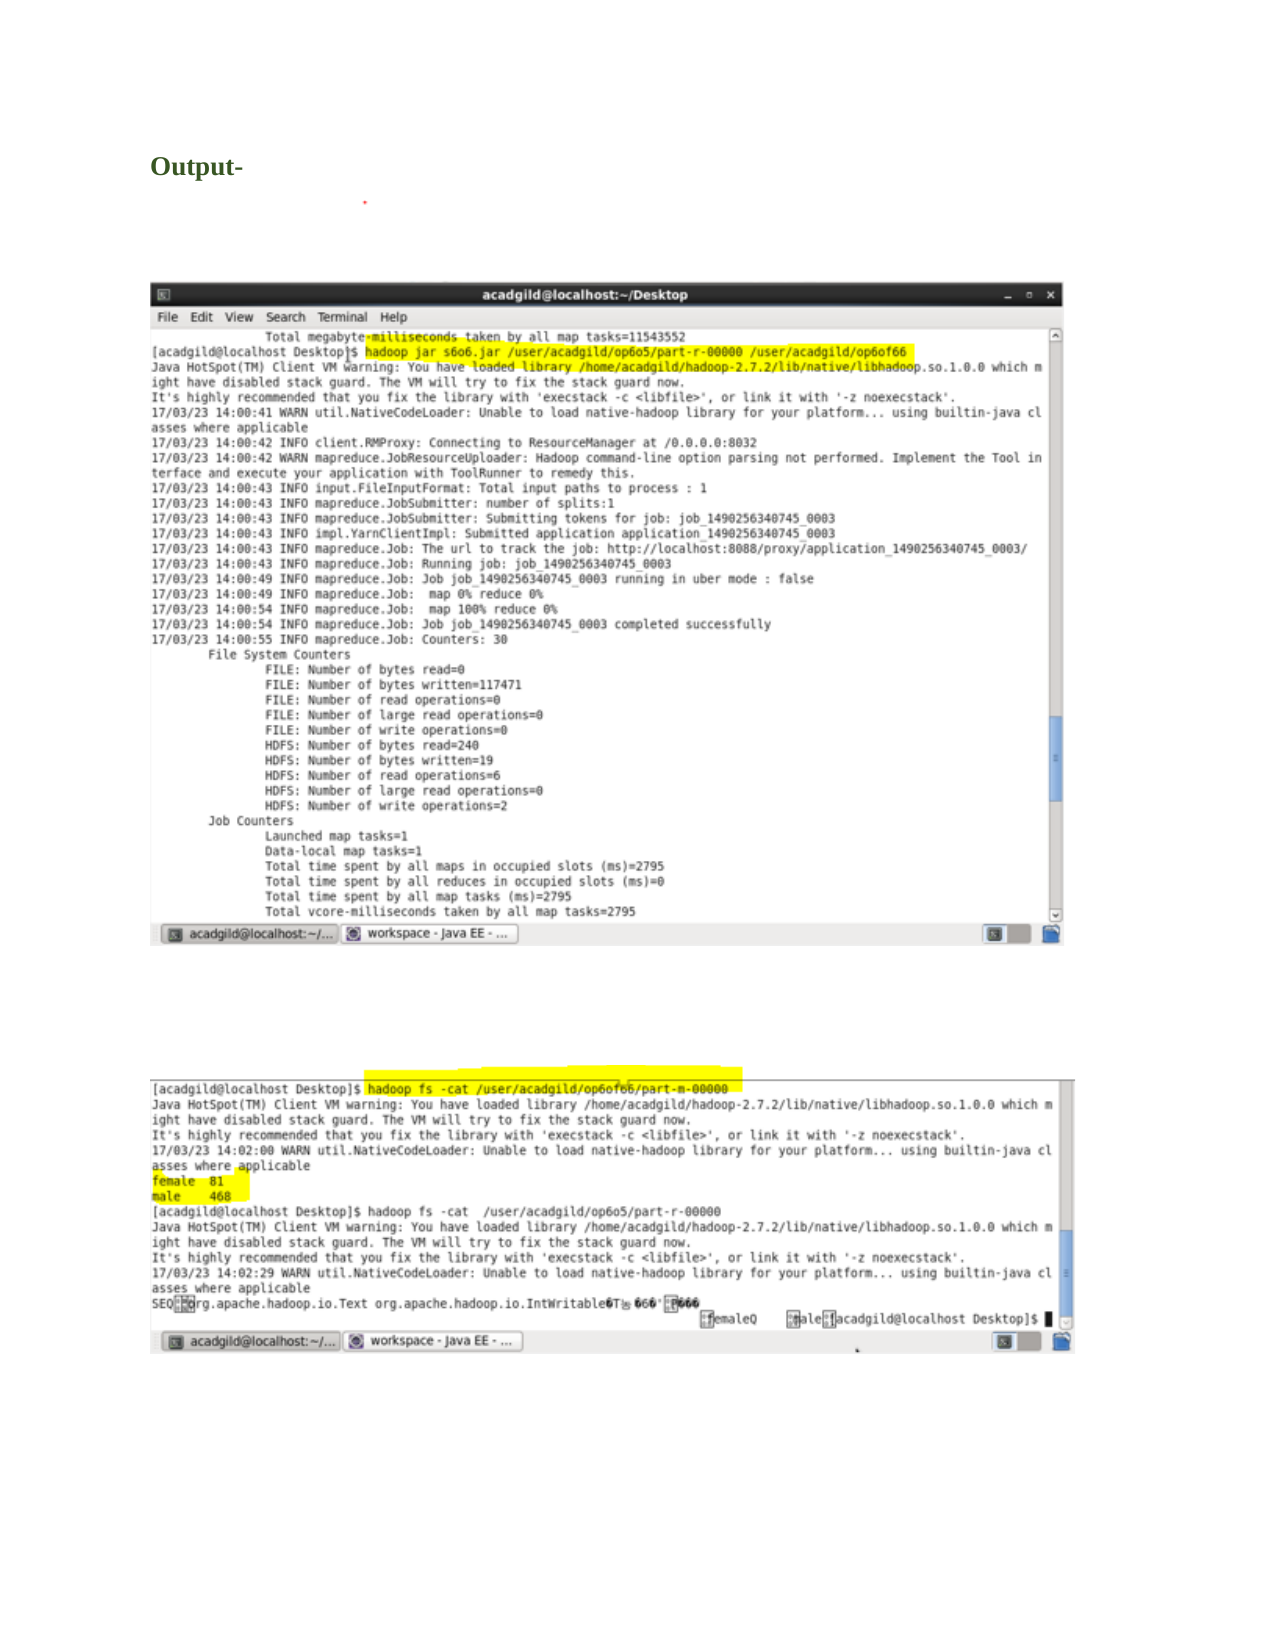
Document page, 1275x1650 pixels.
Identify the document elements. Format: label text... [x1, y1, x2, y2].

picture [150, 200, 1065, 946]
picture [150, 1065, 1076, 1354]
text Output- [150, 150, 1125, 181]
